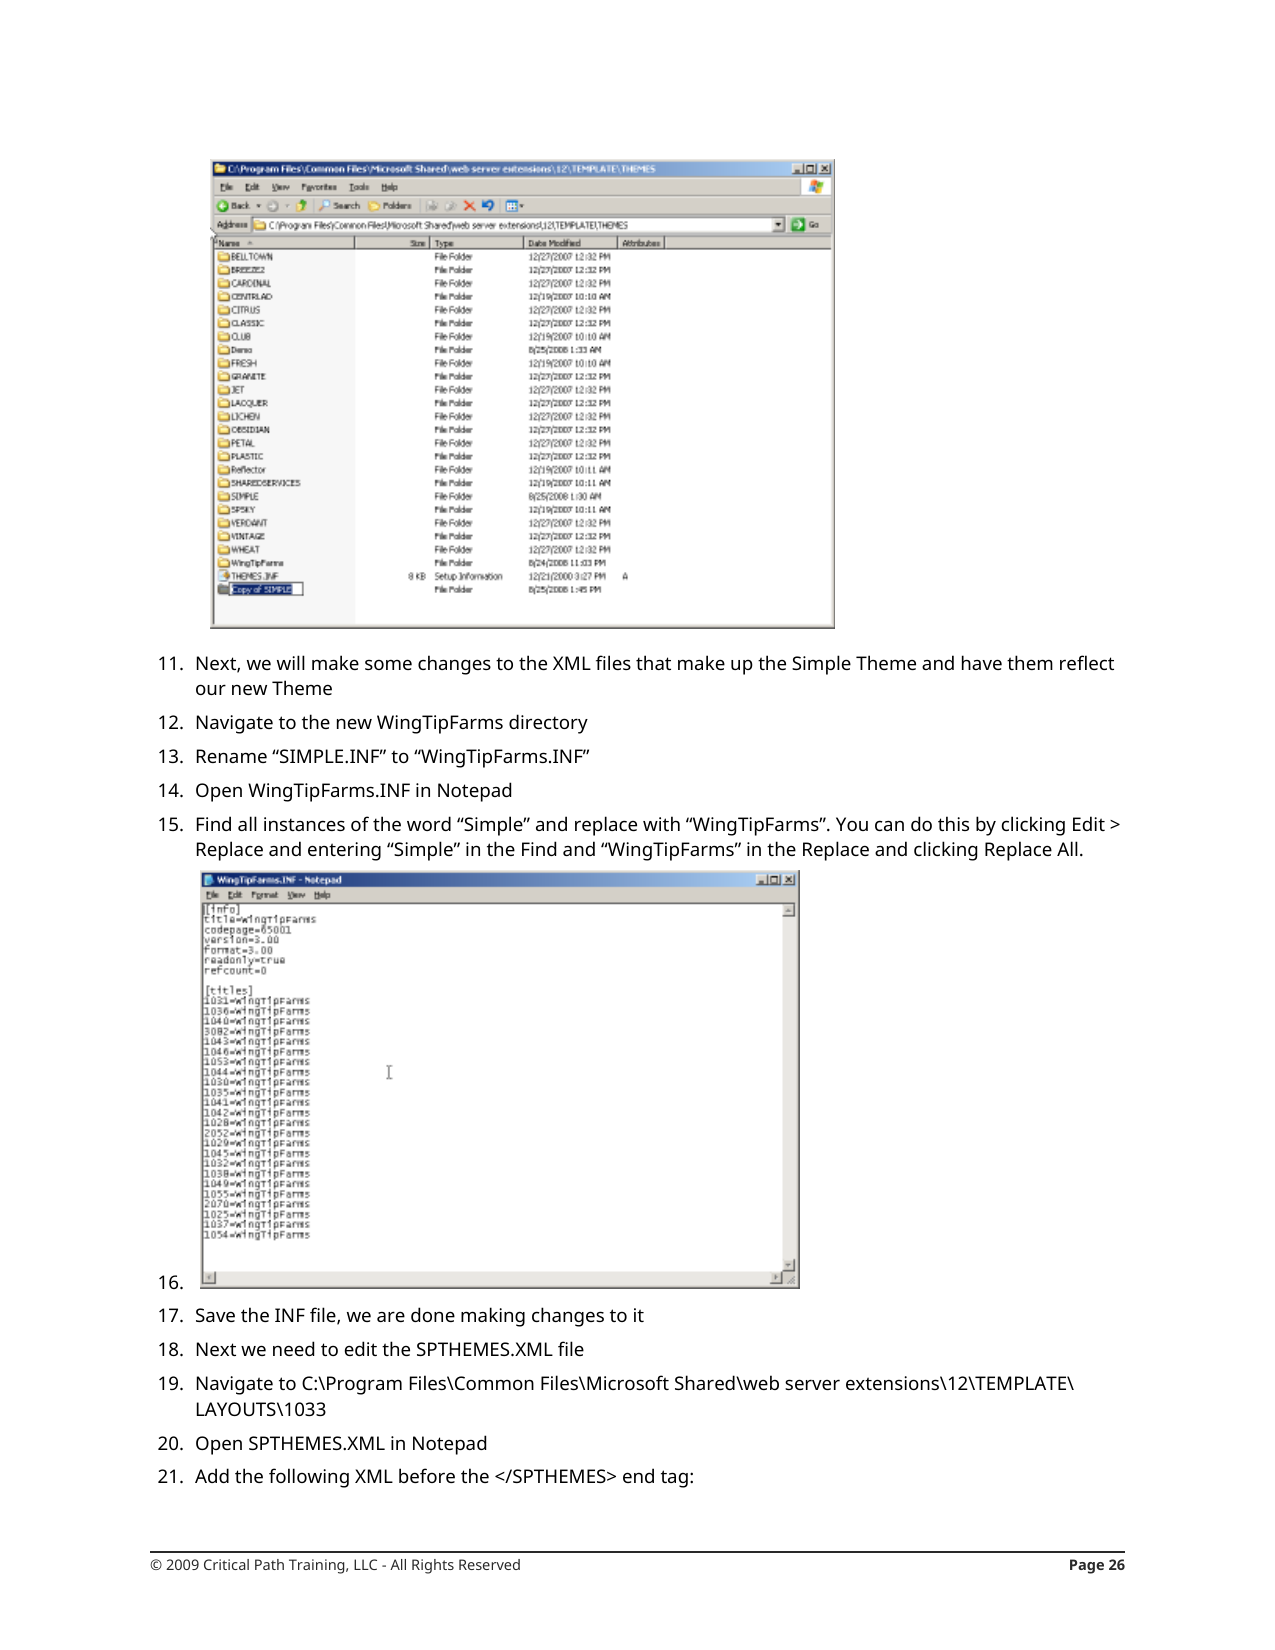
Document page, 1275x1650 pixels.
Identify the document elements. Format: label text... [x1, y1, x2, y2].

text Navigate to C:\Program Files\Common Files\Microsoft Shared\web server extensions\12\TEMPLATE\LAYOUTS\1033 [157, 1371, 1125, 1422]
picture [210, 159, 835, 629]
text Open SPTHEMES.XML in Notepad [157, 1430, 1125, 1455]
text Open WingTipFarms.INF in Notepad [157, 777, 1125, 803]
text Rename “SIMPLE.INF” to “WingTipFarms.INF” [157, 743, 1125, 769]
text Find all instances of the word “Simple” and replace with “WingTipFarms”. You can do this by clicking Edit > Replace and entering “Simple” in the Find and “WingTipFarms” in the Replace and clicking Replace All. [157, 811, 1125, 862]
text Navigate to the new WingTipFarms directory [157, 709, 1125, 735]
text Next, we will make some changes to the XML files that make up the Simple Theme and have them reflect our new Theme [157, 650, 1125, 701]
picture [200, 870, 800, 1289]
text Add the following XML before the </SPTHEMES> end tag: [157, 1464, 1125, 1489]
text Next we need to edit the SPTHEMES.XML file [157, 1337, 1125, 1362]
text Save the INF file, we are done making changes to it [157, 1303, 1125, 1328]
